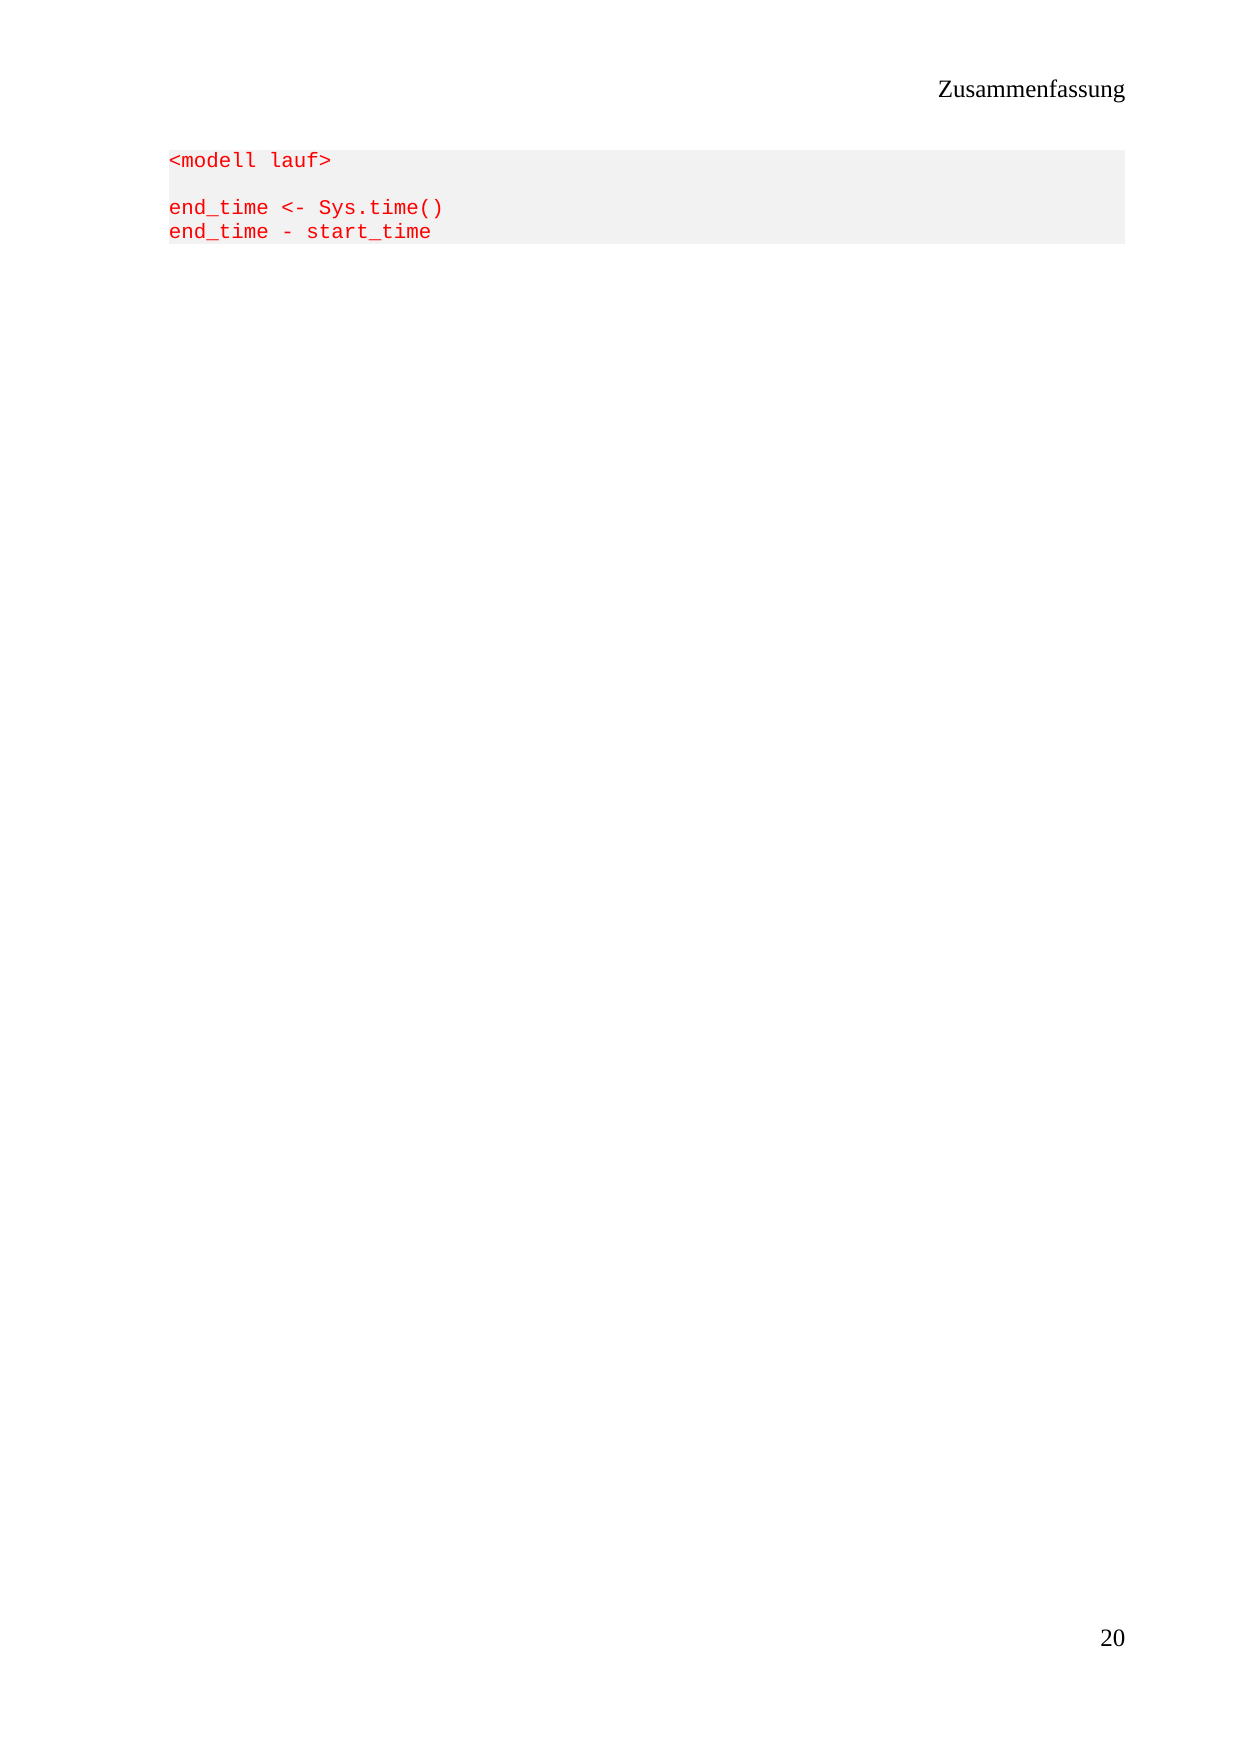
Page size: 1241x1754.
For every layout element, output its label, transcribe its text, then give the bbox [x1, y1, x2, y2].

text <modell lauf> [169, 150, 1125, 174]
text end_time <- Sys.time() [169, 197, 1125, 221]
text end_time - start_time [169, 221, 1125, 244]
